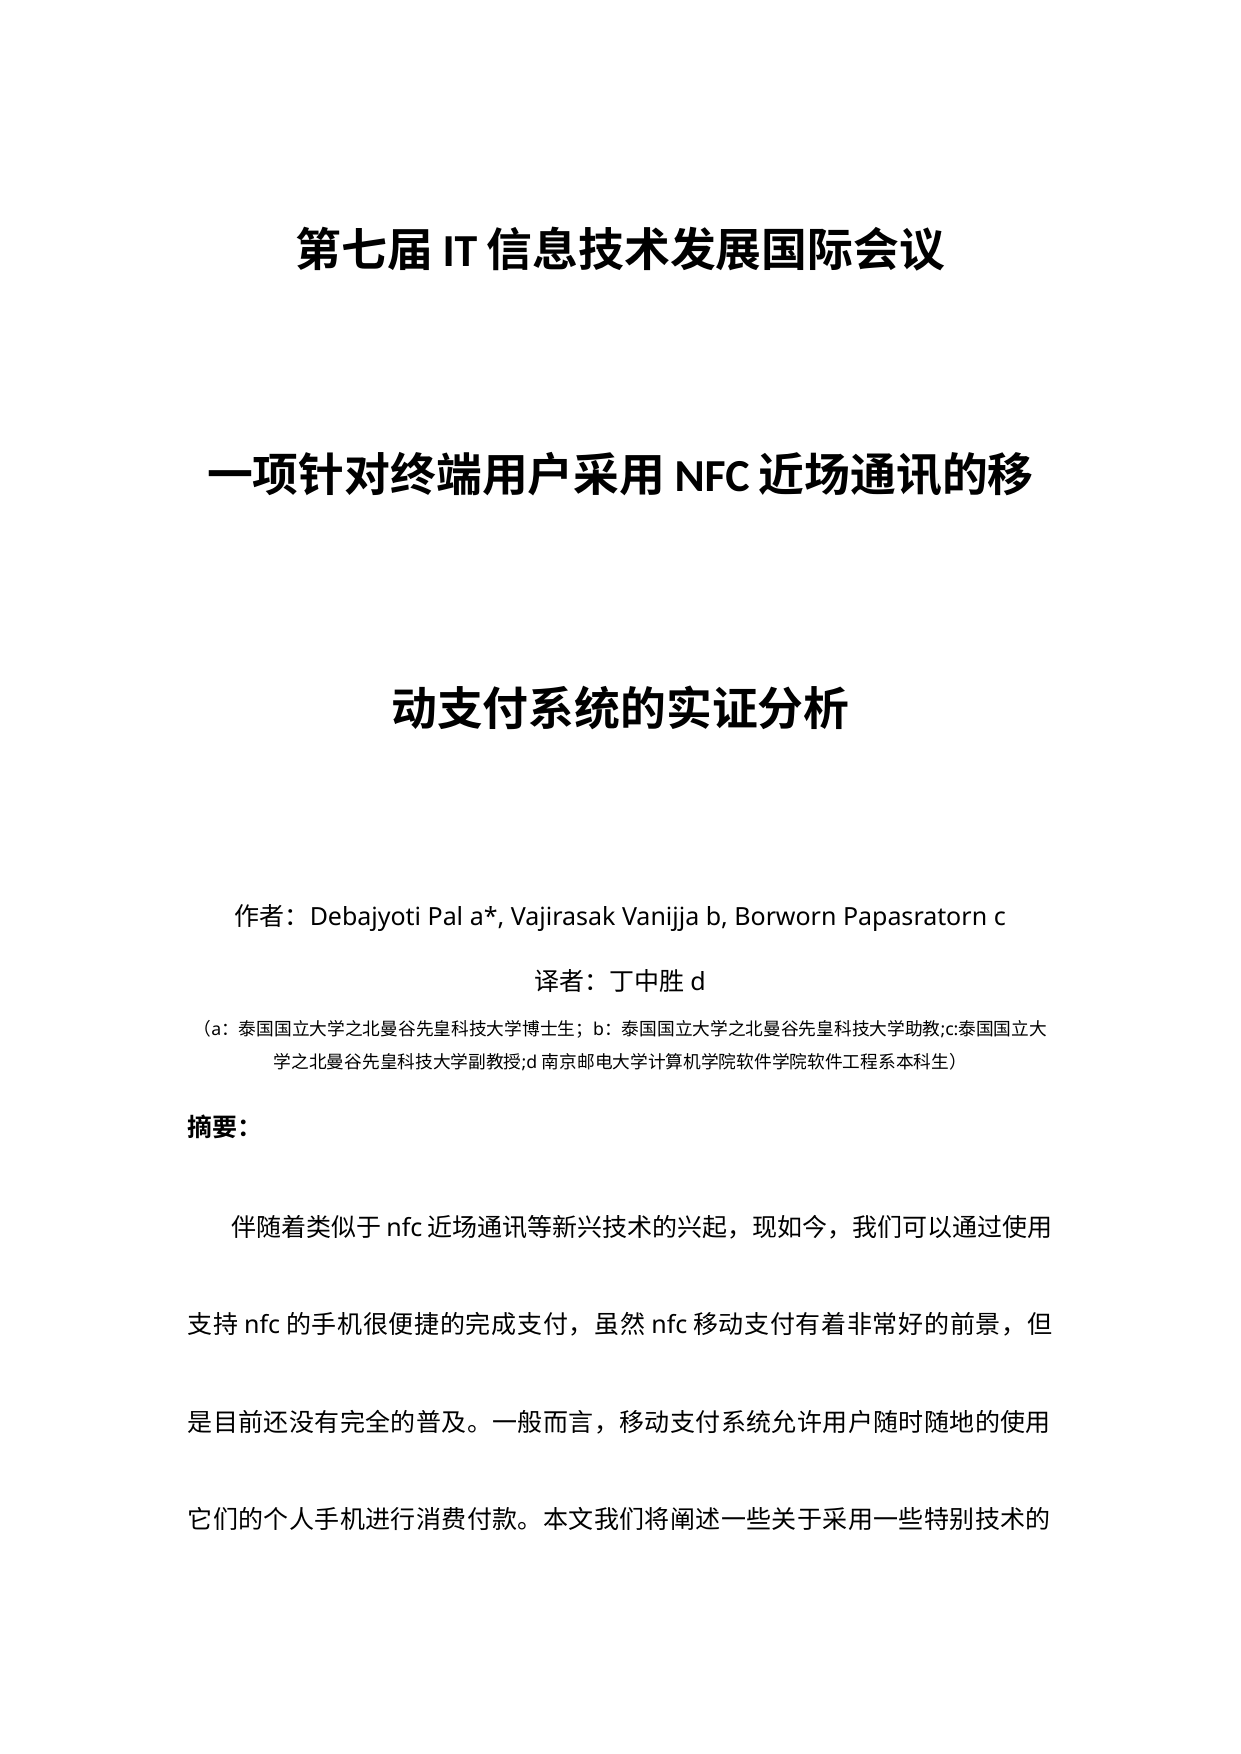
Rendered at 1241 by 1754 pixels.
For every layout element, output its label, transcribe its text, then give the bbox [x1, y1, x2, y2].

text 译者：丁中胜 d [187, 947, 1053, 1012]
text 摘要： [187, 1093, 1053, 1158]
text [187, 1193, 1053, 1550]
text 作者：Debajyoti Pal a*, Vajirasak Vanijja b, Borworn Papasratorn c [187, 882, 1053, 947]
subtitle 一项针对终端用户采用NFC近场通讯的移动支付系统的实证分析 [187, 423, 1053, 754]
subtitle 第七届IT信息技术发展国际会议 [187, 197, 1053, 295]
text （a：泰国国立大学之北曼谷先皇科技大学博士生；b：泰国国立大学之北曼谷先皇科技大学助教;c:泰国国立大学之北曼谷先皇科技大学副教授;d 南京邮电大学计算机学院软件学院软件工程系本科生） [187, 1012, 1053, 1077]
